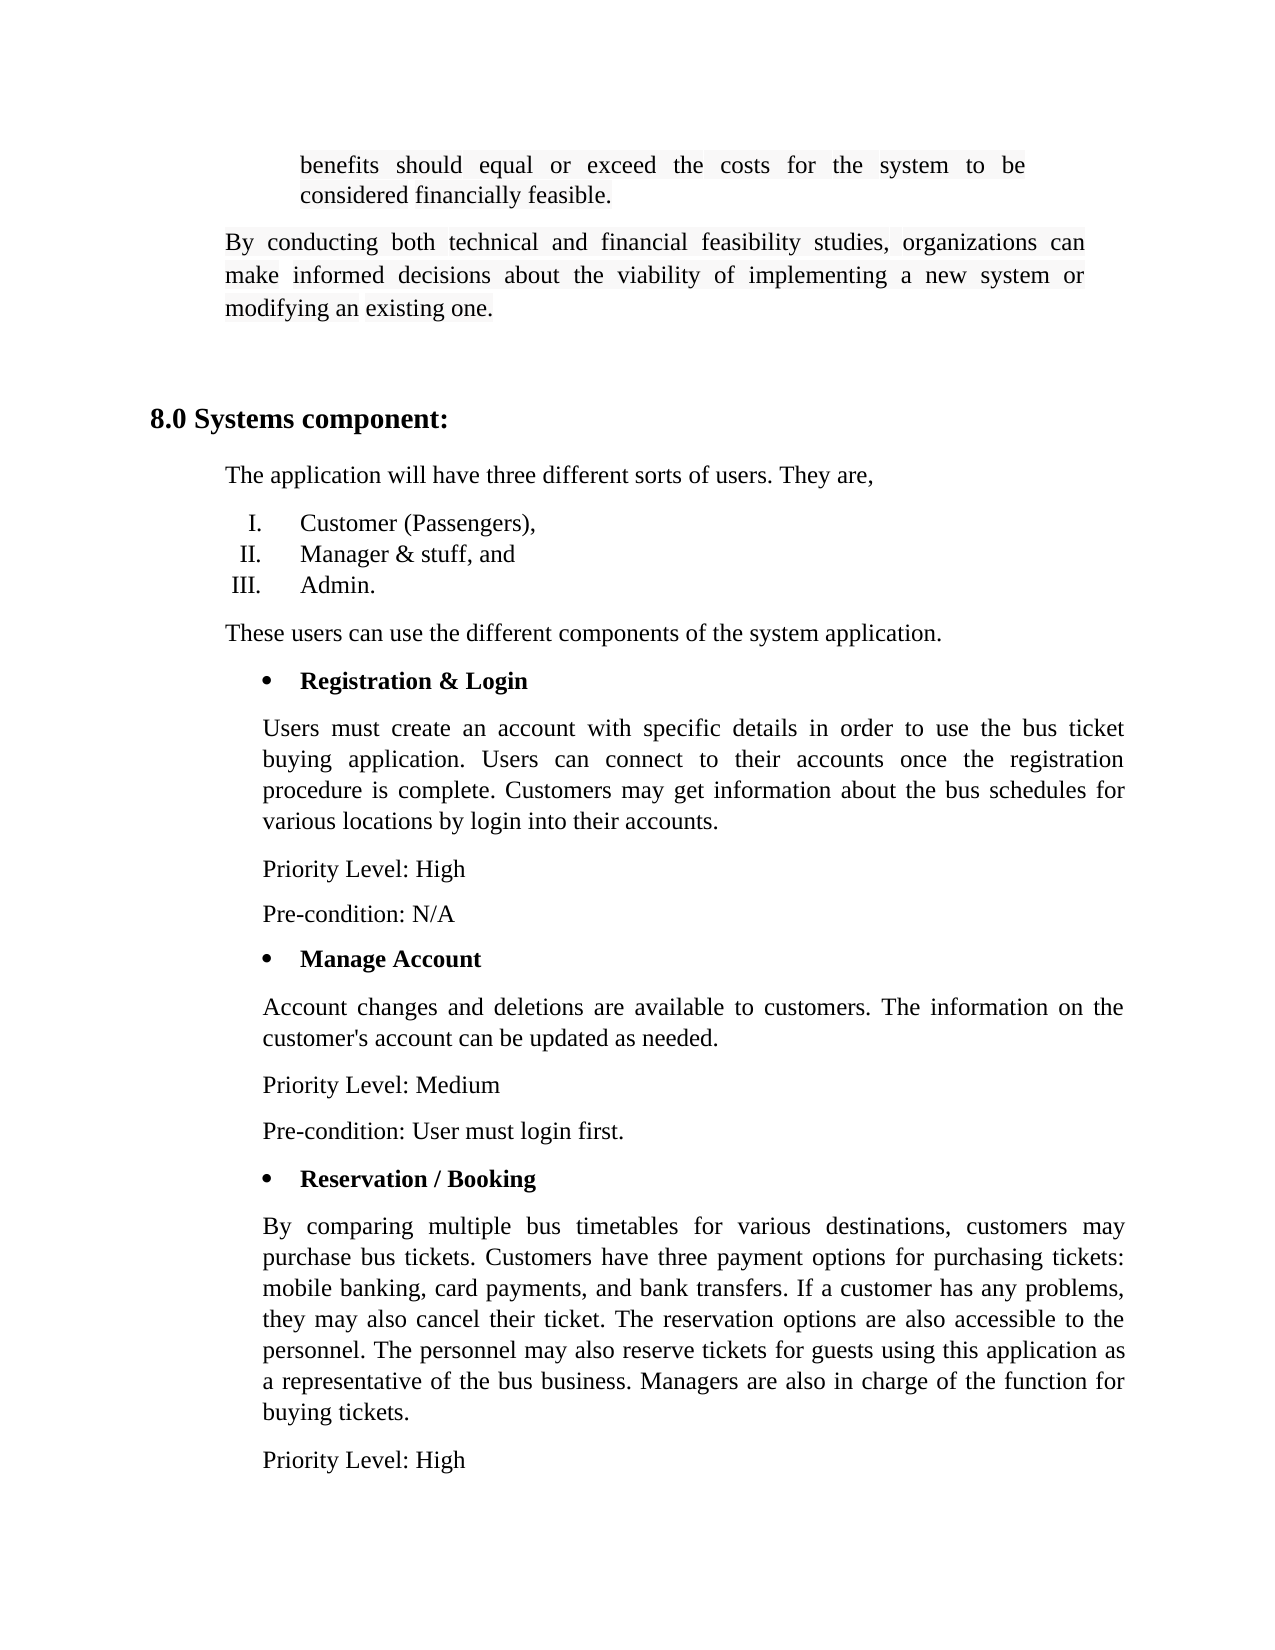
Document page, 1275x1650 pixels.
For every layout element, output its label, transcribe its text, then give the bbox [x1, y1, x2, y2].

text Priority Level: High Pre-condition: N/A [262, 854, 465, 928]
text By conducting both technical and financial feasibility studies, organizations can make informed decisions about the viability of implementing a new system or modifying an existing one. [225, 227, 1085, 322]
subtitle Reservation / Booking [262, 1164, 1229, 1192]
text Priority Level: High [262, 1445, 1229, 1474]
subtitle Manage Account [262, 944, 1229, 973]
text Priority Level: Medium [262, 1071, 1229, 1099]
list Customer (Passengers), [248, 508, 1229, 537]
list Manager & stuff, and [239, 539, 1229, 568]
subtitle Systems component: [150, 401, 1229, 435]
text The application will have three different sorts of users. They are, [225, 460, 1229, 489]
list Admin. [231, 570, 1229, 599]
text These users can use the different components of the system application. [225, 618, 1229, 647]
text Users must create an account with specific details in order to use the bus ticket buying application. Users can connect to their accounts once the registration procedure is complete. Customers may get information about the bus schedules for various locations by login into their accounts. [262, 713, 1125, 835]
text Account changes and deletions are available to customers. The information on the customer's account can be updated as needed. [262, 992, 1125, 1052]
text By comparing multiple bus timetables for various destinations, customers may purchase bus tickets. Customers have three payment options for purchasing tickets: mobile banking, card payments, and bank transfers. If a customer has any problems, they may also cancel their ticket. The reservation options are also accessible to the personnel. The personnel may also reserve tickets for guests using this application as a representative of the bus business. Managers are also in charge of the function for buying tickets. [262, 1211, 1126, 1426]
text benefits should equal or exceed the costs for the system to be considered financially feasible. [300, 150, 1026, 209]
subtitle Registration & Login [262, 666, 1229, 695]
text Pre-condition: User must login first. [262, 1116, 1229, 1144]
